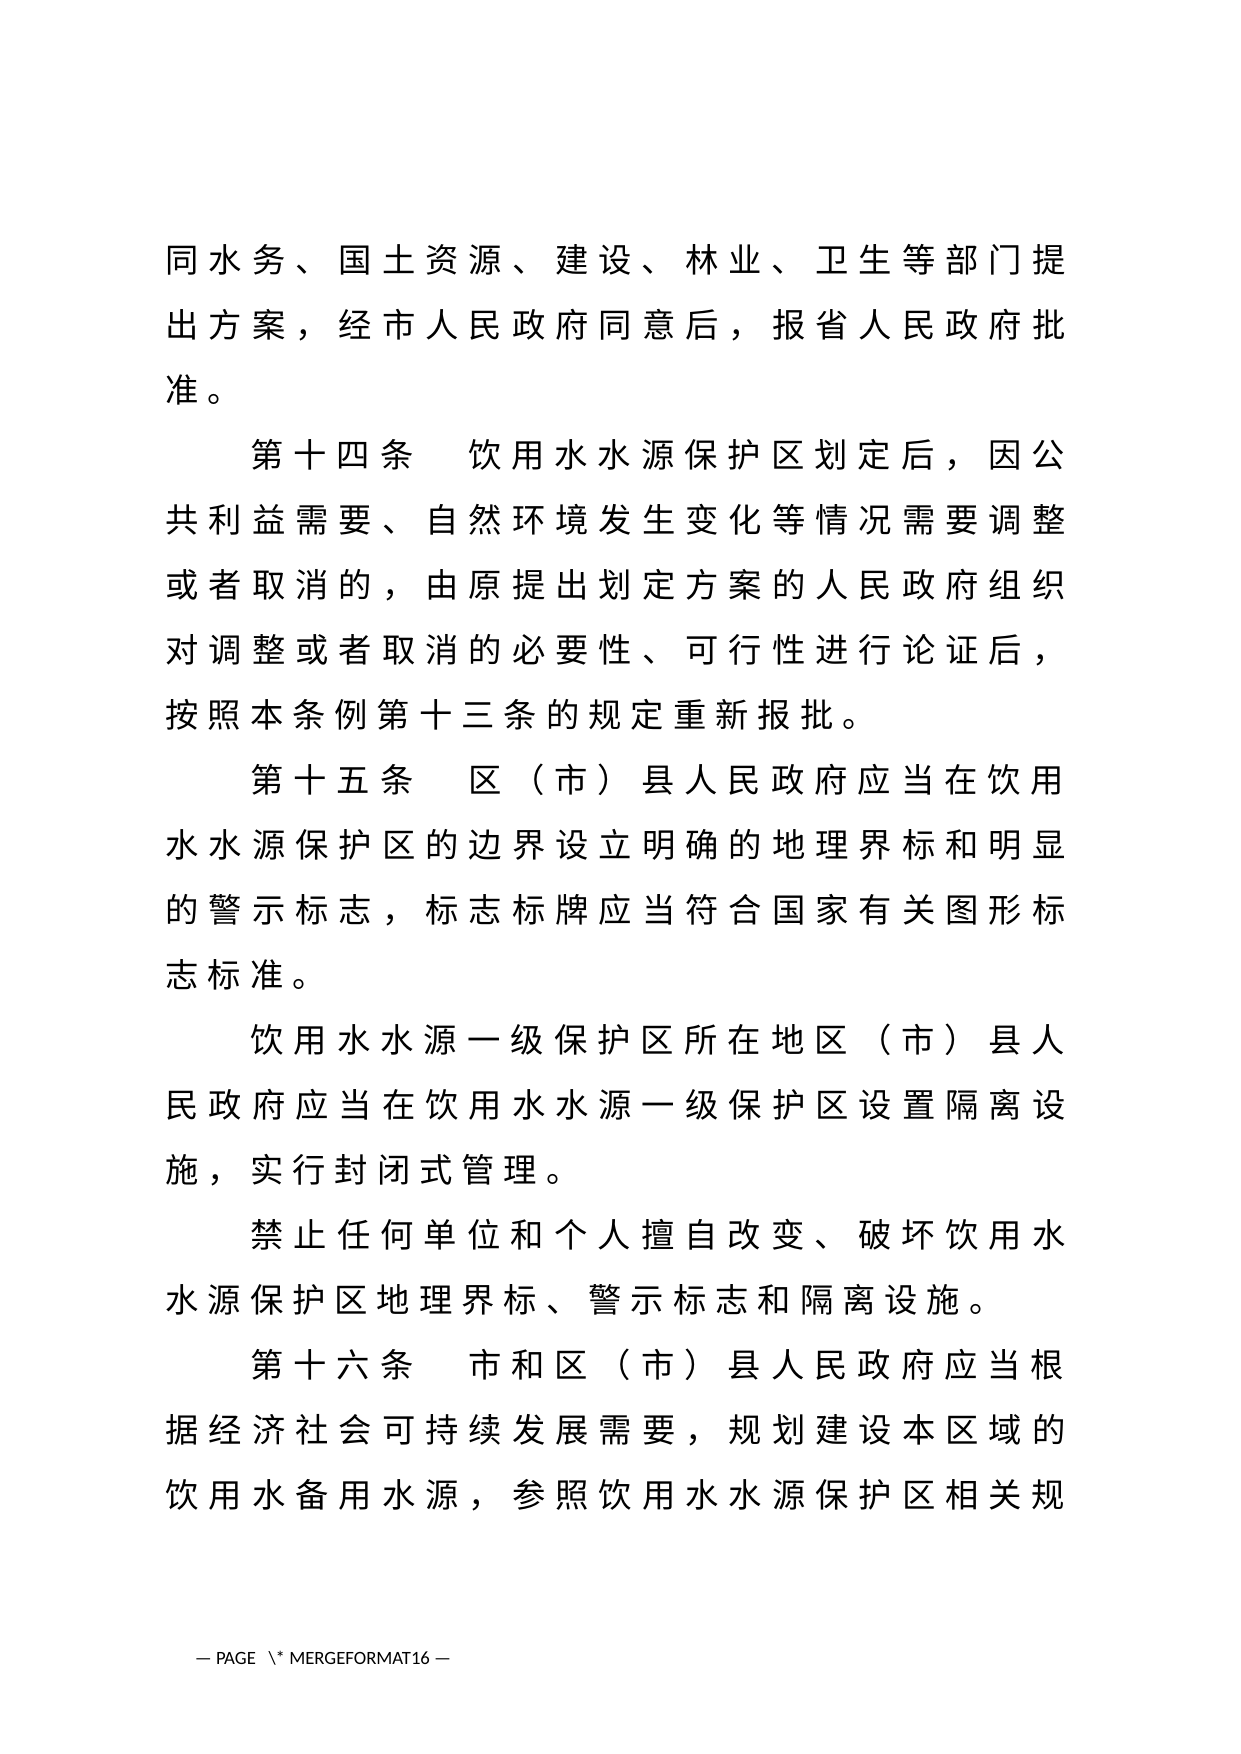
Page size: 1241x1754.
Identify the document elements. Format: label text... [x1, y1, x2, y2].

text 饮用水水源一级保护区所在地区（市）县人民政府应当在饮用水水源一级保护区设置隔离设施，实行封闭式管理。 [165, 1006, 1075, 1201]
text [165, 1331, 1075, 1526]
text 禁止任何单位和个人擅自改变、破坏饮用水水源保护区地理界标、警示标志和隔离设施。 [165, 1201, 1075, 1331]
text 第十五条 区（市）县人民政府应当在饮用水水源保护区的边界设立明确的地理界标和明显的警示标志，标志标牌应当符合国家有关图形标志标准。 [165, 746, 1075, 1006]
text 第十四条 饮用水水源保护区划定后，因公共利益需要、自然环境发生变化等情况需要调整或者取消的，由原提出划定方案的人民政府组织对调整或者取消的必要性、可行性进行论证后，按照本条例第十三条的规定重新报批。 [165, 421, 1075, 746]
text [165, 226, 1075, 421]
